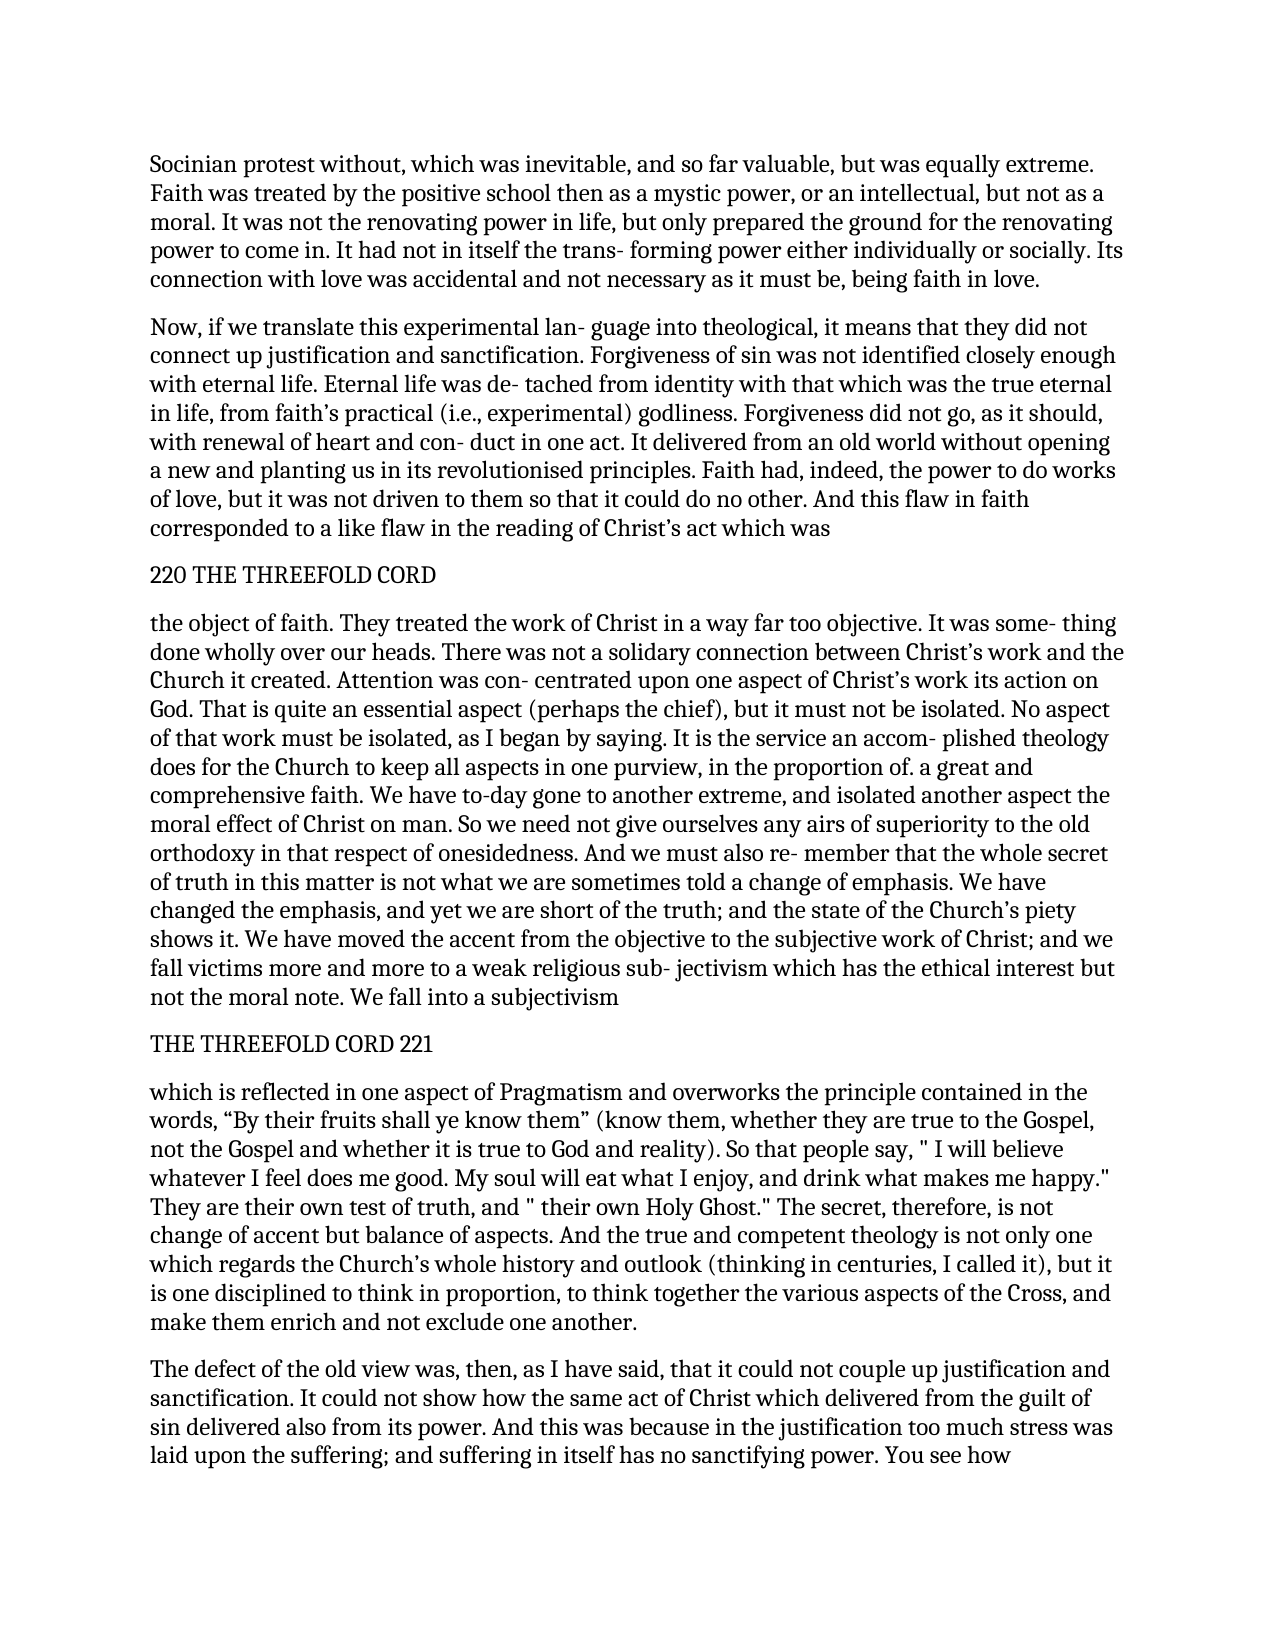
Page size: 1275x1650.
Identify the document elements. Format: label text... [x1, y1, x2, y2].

text Now, if we translate this experimental lan- guage into theological, it means that they did not connect up justification and sanctification. Forgiveness of sin was not identified closely enough with eternal life. Eternal life was de- tached from identity with that which was the true eternal in life, from faith’s practical (i.e., experimental) godliness. Forgiveness did not go, as it should, with renewal of heart and con- duct in one act. It delivered from an old world without opening a new and planting us in its revolutionised principles. Faith had, indeed, the power to do works of love, but it was not driven to them so that it could do no other. And this flaw in faith corresponded to a like flaw in the reading of Christ’s act which was [150, 312, 1125, 542]
text THE THREEFOLD CORD 221 [150, 1030, 1125, 1059]
text Socinian protest without, which was inevitable, and so far valuable, but was equally extreme. Faith was treated by the positive school then as a mystic power, or an intellectual, but not as a moral. It was not the renovating power in life, but only prepared the ground for the renovating power to come in. It had not in itself the trans- forming power either individually or socially. Its connection with love was accidental and not necessary as it must be, being faith in love. [150, 150, 1125, 294]
text the object of faith. They treated the work of Christ in a way far too objective. It was some- thing done wholly over our heads. There was not a solidary connection between Christ’s work and the Church it created. Attention was con- centrated upon one aspect of Christ’s work its action on God. That is quite an essential aspect (perhaps the chief), but it must not be isolated. No aspect of that work must be isolated, as I began by saying. It is the service an accom- plished theology does for the Church to keep all aspects in one purview, in the proportion of. a great and comprehensive faith. We have to-day gone to another extreme, and isolated another aspect the moral effect of Christ on man. So we need not give ourselves any airs of superiority to the old orthodoxy in that respect of onesidedness. And we must also re- member that the whole secret of truth in this matter is not what we are sometimes told a change of emphasis. We have changed the emphasis, and yet we are short of the truth; and the state of the Church’s piety shows it. We have moved the accent from the objective to the subjective work of Christ; and we fall victims more and more to a weak religious sub- jectivism which has the ethical interest but not the moral note. We fall into a subjectivism [150, 609, 1125, 1011]
text 220 THE THREEFOLD CORD [150, 561, 1125, 590]
text which is reflected in one aspect of Pragmatism and overworks the principle contained in the words, “By their fruits shall ye know them” (know them, whether they are true to the Gospel, not the Gospel and whether it is true to God and reality). So that people say, " I will believe whatever I feel does me good. My soul will eat what I enjoy, and drink what makes me happy." They are their own test of truth, and " their own Holy Ghost." The secret, therefore, is not change of accent but balance of aspects. And the true and competent theology is not only one which regards the Church’s whole history and outlook (thinking in centuries, I called it), but it is one disciplined to think in proportion, to think together the various aspects of the Cross, and make them enrich and not exclude one another. [150, 1077, 1125, 1336]
text The defect of the old view was, then, as I have said, that it could not couple up justification and sanctification. It could not show how the same act of Christ which delivered from the guilt of sin delivered also from its power. And this was because in the justification too much stress was laid upon the suffering; and suffering in itself has no sanctifying power. You see how [150, 1355, 1125, 1470]
